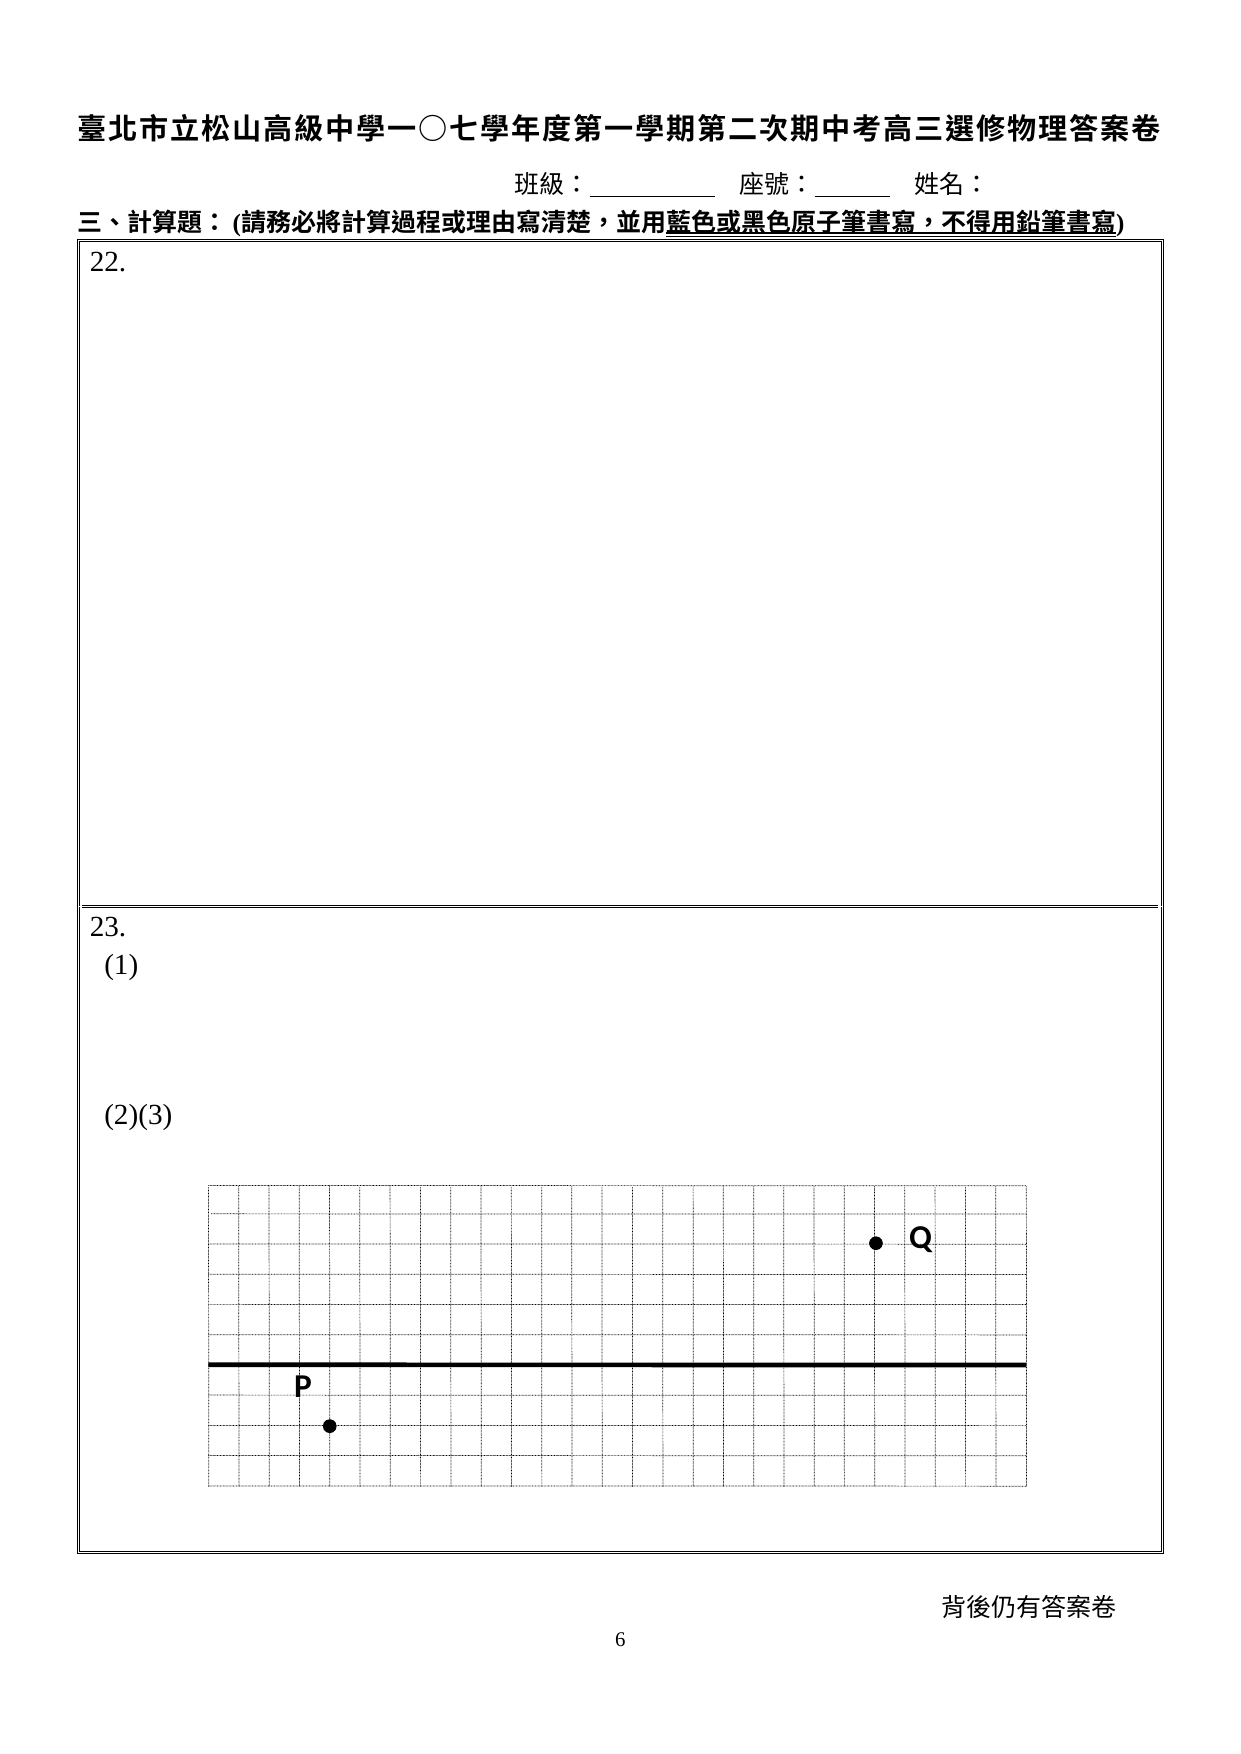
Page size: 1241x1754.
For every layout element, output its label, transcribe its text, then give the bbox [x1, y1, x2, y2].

text 班級： 座號： 姓名： [77, 164, 1163, 201]
text 臺北市立松山高級中學一○七學年度第一學期第二次期中考高三選修物理答案卷 [77, 89, 1163, 164]
table_header 22. [80, 242, 1161, 904]
table_cell 23. (1) (2)(3) [80, 905, 1161, 1551]
text 三、計算題： (請務必將計算過程或理由寫清楚，並用藍色或黑色原子筆書寫，不得用鉛筆書寫) [77, 201, 1163, 239]
